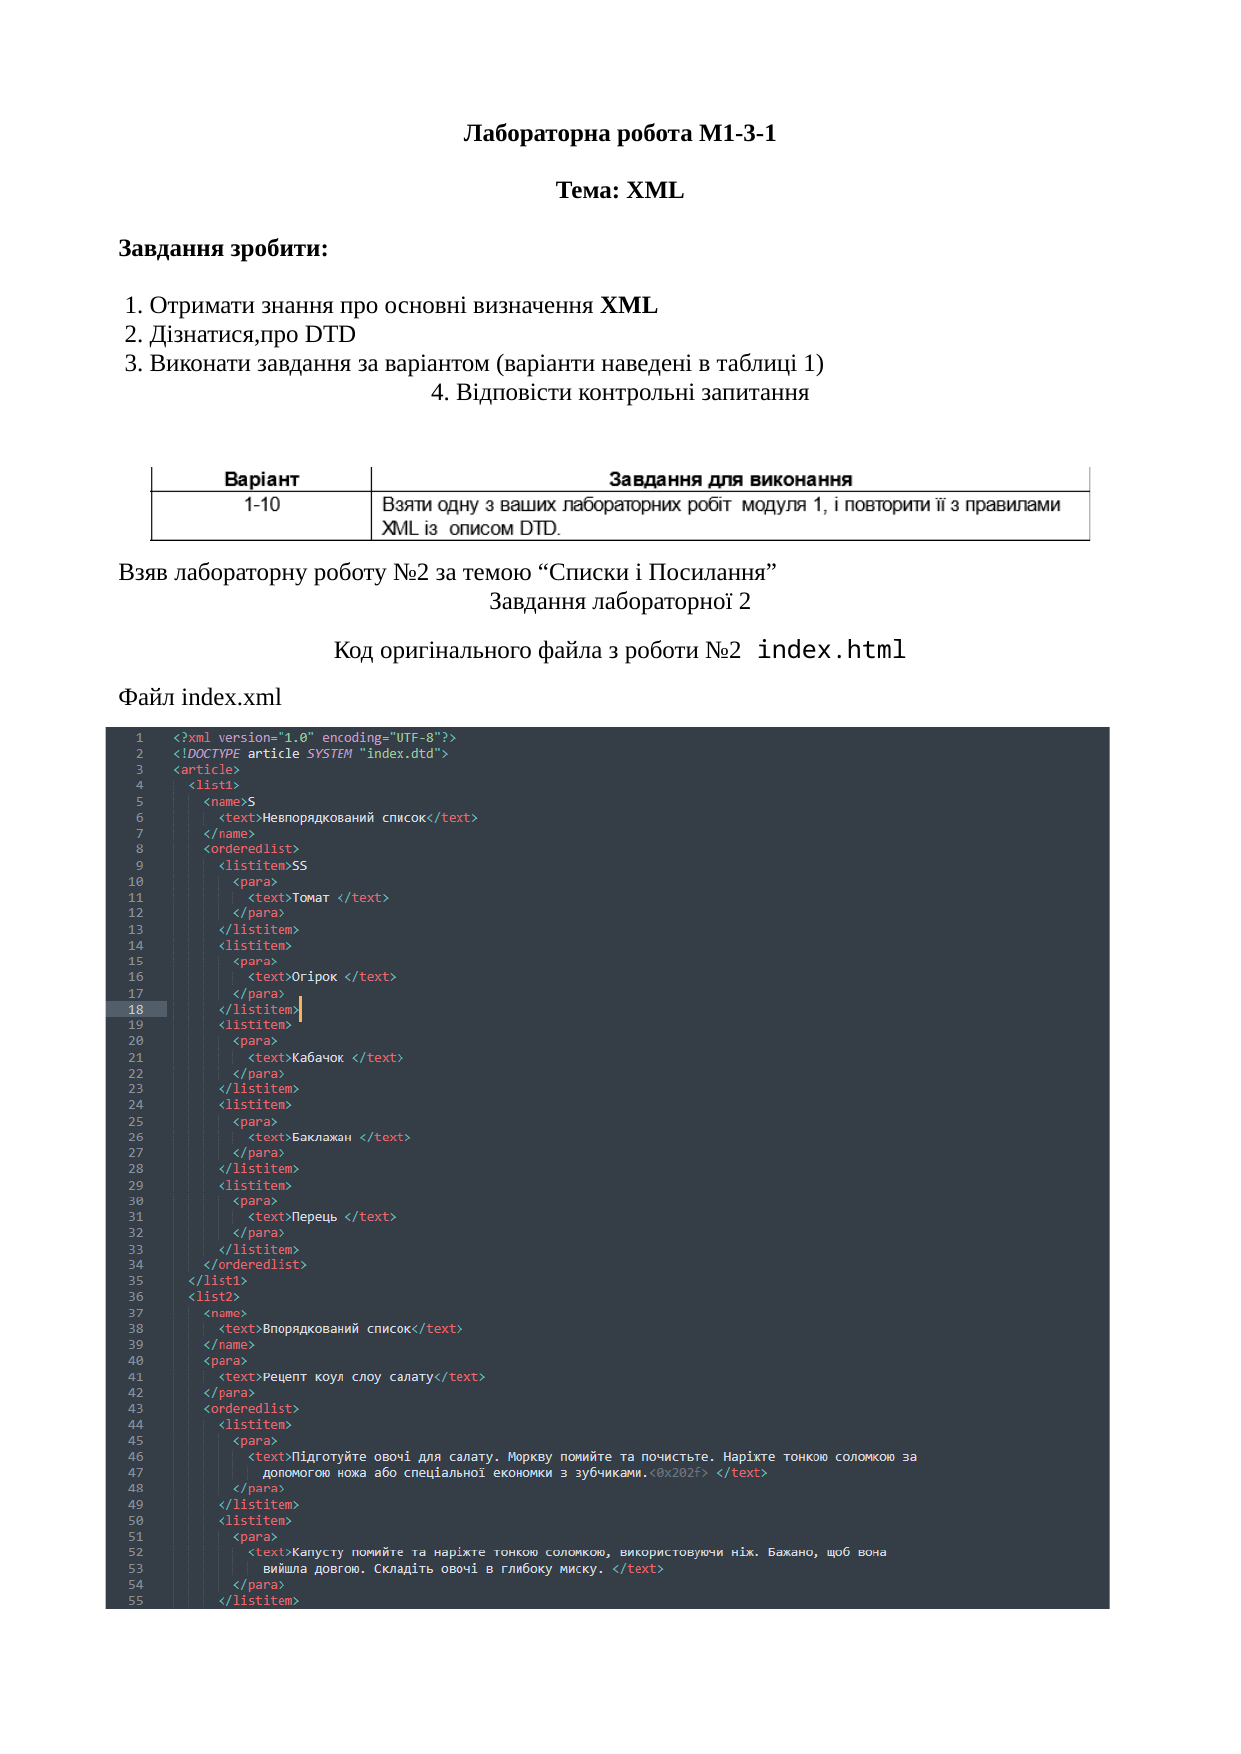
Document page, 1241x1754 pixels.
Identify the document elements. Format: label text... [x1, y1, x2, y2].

text Завдання лабораторної 2 [118, 586, 1122, 615]
text Завдання зробити: [118, 233, 1122, 262]
picture [150, 467, 1091, 541]
text Код оригінального файла з роботи №2 index.html [118, 631, 1122, 666]
text 4. Відповісти контрольні запитання [118, 377, 1122, 406]
text 1. Отримати знання про основні визначення XML [118, 291, 1122, 319]
text 3. Виконати завдання за варіантом (варіанти наведені в таблиці 1) [118, 348, 1122, 377]
picture [105, 727, 1110, 1609]
text Файл index.xml [118, 682, 1122, 711]
text 2. Дізнатися,про DTD [118, 319, 1122, 348]
text Лабораторна робота М1-3-1 [118, 118, 1122, 147]
text Взяв лабораторну роботу №2 за темою “Списки і Посилання” [118, 557, 1122, 586]
text Тема: XML [118, 176, 1122, 204]
